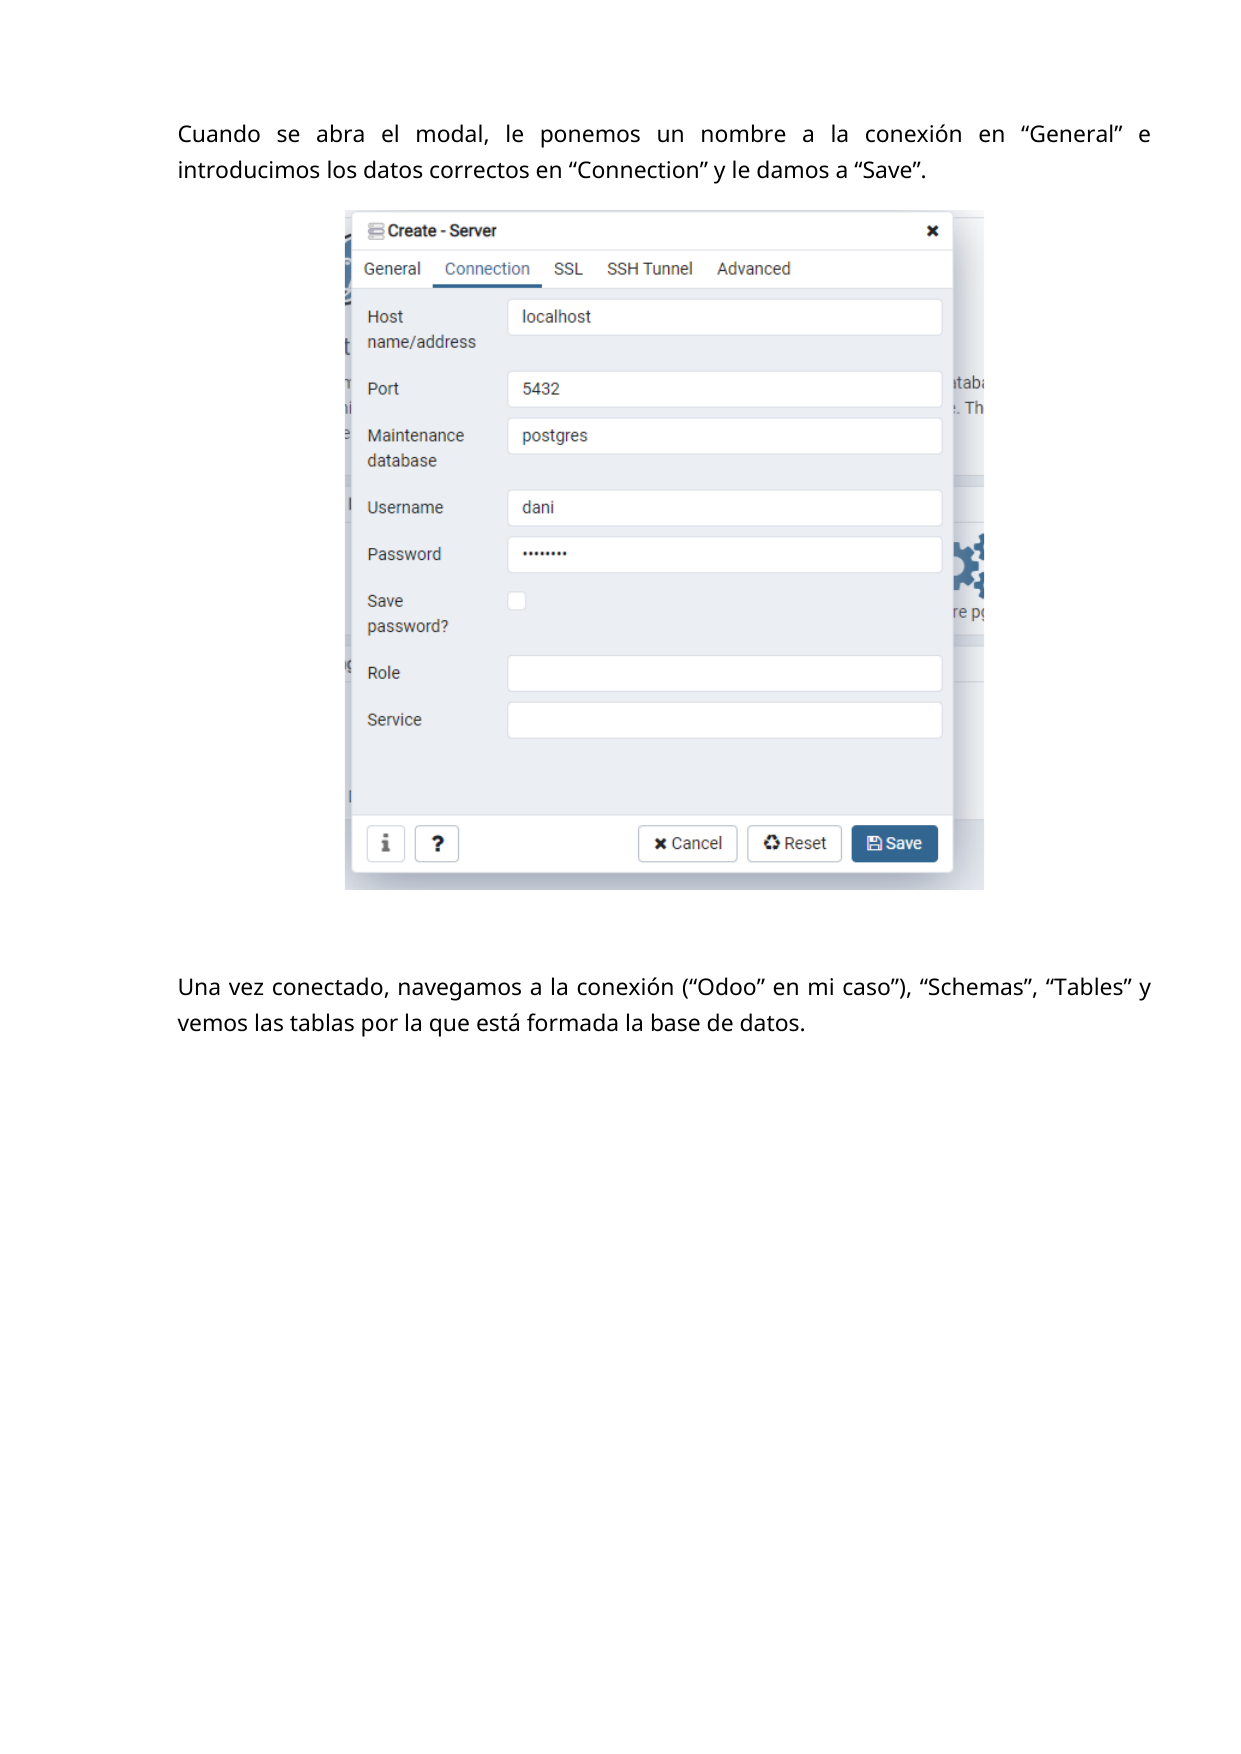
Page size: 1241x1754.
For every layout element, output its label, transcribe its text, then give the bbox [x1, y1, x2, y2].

picture [344, 210, 985, 890]
text Cuando se abra el modal, le ponemos un nombre a la conexión en “General” e introducimos los datos correctos en “Connection” y le damos a “Save”. [177, 118, 1152, 185]
text Una vez conectado, navegamos a la conexión (“Odoo” en mi caso”), “Schemas”, “Tables” y vemos las tablas por la que está formada la base de datos. [177, 971, 1152, 1038]
